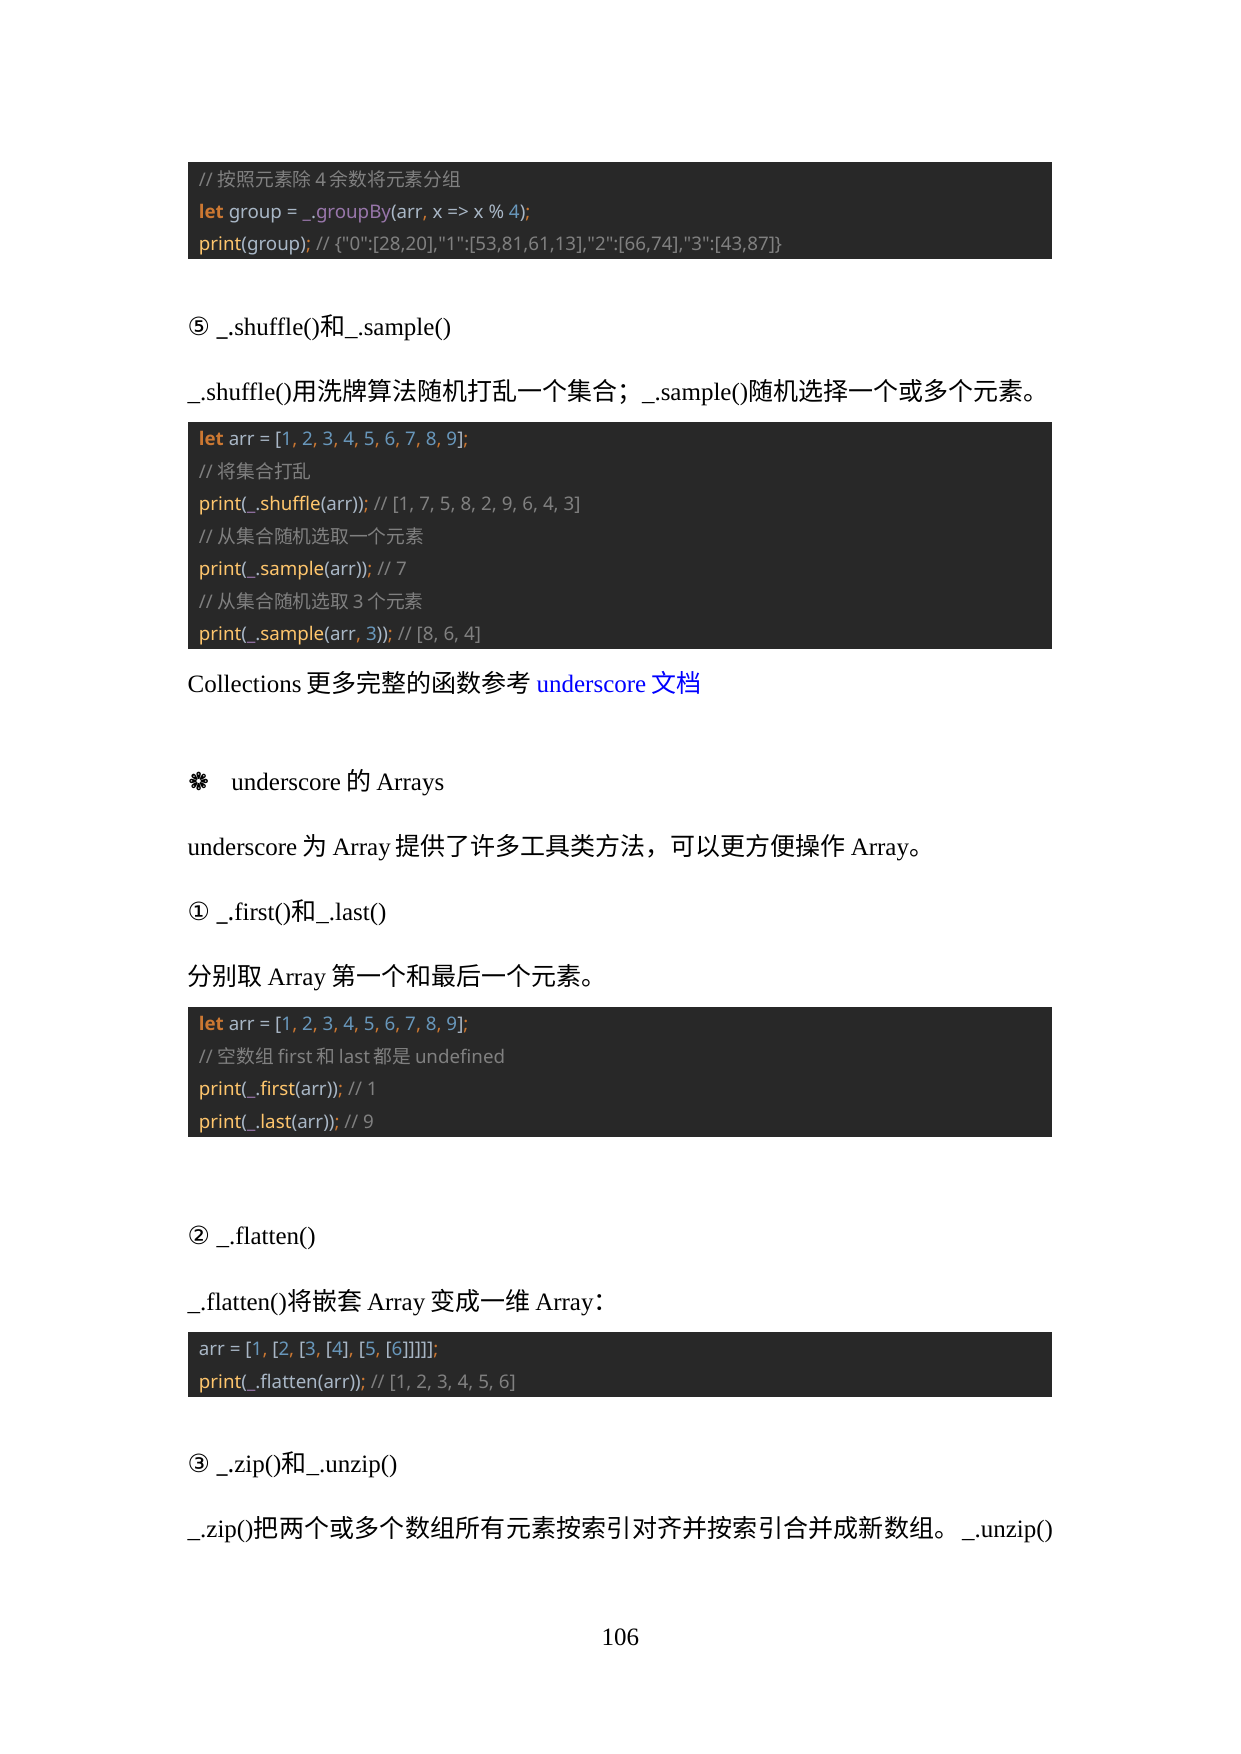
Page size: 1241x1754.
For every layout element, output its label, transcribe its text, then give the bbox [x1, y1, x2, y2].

text 分别取Array第一个和最后一个元素。 [187, 942, 1053, 1007]
text ⑤ _.shuffle()和_.sample() [187, 292, 1053, 357]
text ② _.flatten() [187, 1202, 1053, 1267]
table_header let arr = [1, 2, 3, 4, 5, 6, 7, 8, 9]; // 将集合打乱 print(_.shuffle(arr)); // [1, 7, 5, 8, 2, 9, 6, 4, 3] // 从集合随机选取一个元素 print(_.sample(arr)); // 7 // 从集合随机选取3个元素 print(_.sample(arr, 3)); // [8, 6, 4] [188, 422, 1052, 649]
text Collections更多完整的函数参考underscore文档 [187, 649, 1053, 714]
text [187, 1494, 1053, 1559]
text _.flatten()将嵌套Array变成一维Array： [187, 1267, 1053, 1332]
text underscore为Array提供了许多工具类方法，可以更方便操作Array。 [187, 812, 1053, 877]
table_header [188, 162, 1052, 259]
table_header let arr = [1, 2, 3, 4, 5, 6, 7, 8, 9]; // 空数组first和last都是undefined print(_.first(arr)); // 1 print(_.last(arr)); // 9 [188, 1007, 1052, 1137]
text ① _.first()和_.last() [187, 877, 1053, 942]
text _.shuffle()用洗牌算法随机打乱一个集合；_.sample()随机选择一个或多个元素。 [187, 357, 1053, 422]
list underscore的Arrays [187, 747, 1053, 812]
text ③ _.zip()和_.unzip() [187, 1429, 1053, 1494]
table_header arr = [1, [2, [3, [4], [5, [6]]]]]; print(_.flatten(arr)); // [1, 2, 3, 4, 5, 6] [188, 1332, 1052, 1397]
